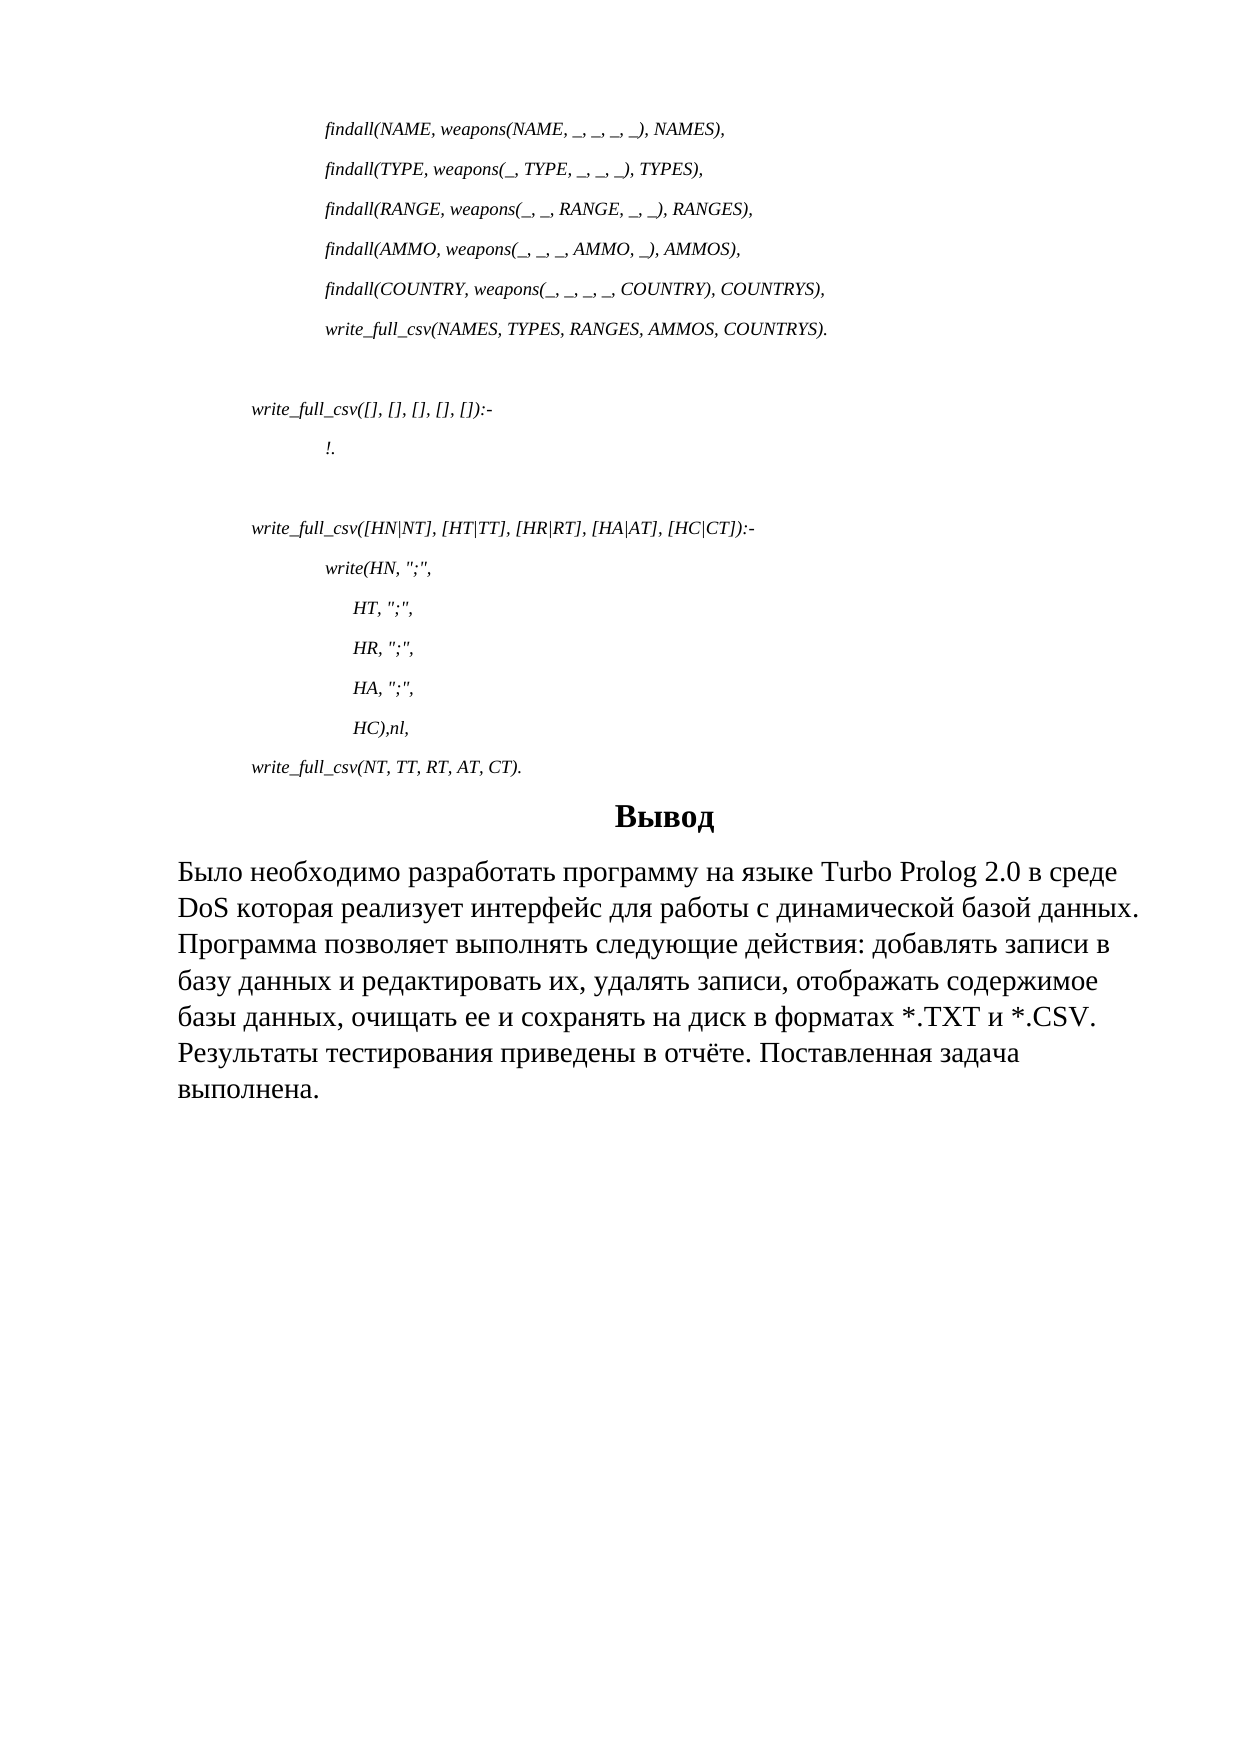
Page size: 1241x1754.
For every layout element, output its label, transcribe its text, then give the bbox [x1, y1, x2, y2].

text write(HN, ";", [177, 557, 1152, 578]
text HR, ";", [177, 637, 1152, 658]
text !. [177, 437, 1152, 459]
list Было необходимо разработать программу на языке Turbo Prolog 2.0 в среде DoS которая реализует интерфейс для работы с динамической базой данных. Программа позволяет выполнять следующие действия: добавлять записи в базу данных и редактировать их, удалять записи, отображать содержимое базы данных, очищать ее и сохранять на диск в форматах *.TXT и *.CSV. Результаты тестирования приведены в отчёте. Поставленная задача выполнена. [177, 854, 1152, 1105]
text findall(NAME, weapons(NAME, _, _, _, _), NAMES), [177, 118, 1152, 140]
text findall(RANGE, weapons(_, _, RANGE, _, _), RANGES), [177, 198, 1152, 219]
text write_full_csv(NT, TT, RT, AT, CT). [177, 756, 1152, 778]
text HC),nl, [177, 717, 1152, 738]
text findall(COUNTRY, weapons(_, _, _, _, COUNTRY), COUNTRYS), [177, 278, 1152, 299]
text write_full_csv([HN|NT], [HT|TT], [HR|RT], [HA|AT], [HC|CT]):- [177, 517, 1152, 539]
text findall(AMMO, weapons(_, _, _, AMMO, _), AMMOS), [177, 238, 1152, 259]
text findall(TYPE, weapons(_, TYPE, _, _, _), TYPES), [177, 158, 1152, 179]
text write_full_csv(NAMES, TYPES, RANGES, AMMOS, COUNTRYS). [177, 318, 1152, 339]
text Вывод [177, 796, 1152, 835]
text HT, ";", [177, 597, 1152, 618]
text write_full_csv([], [], [], [], []):- [177, 397, 1152, 419]
text HA, ";", [177, 677, 1152, 698]
